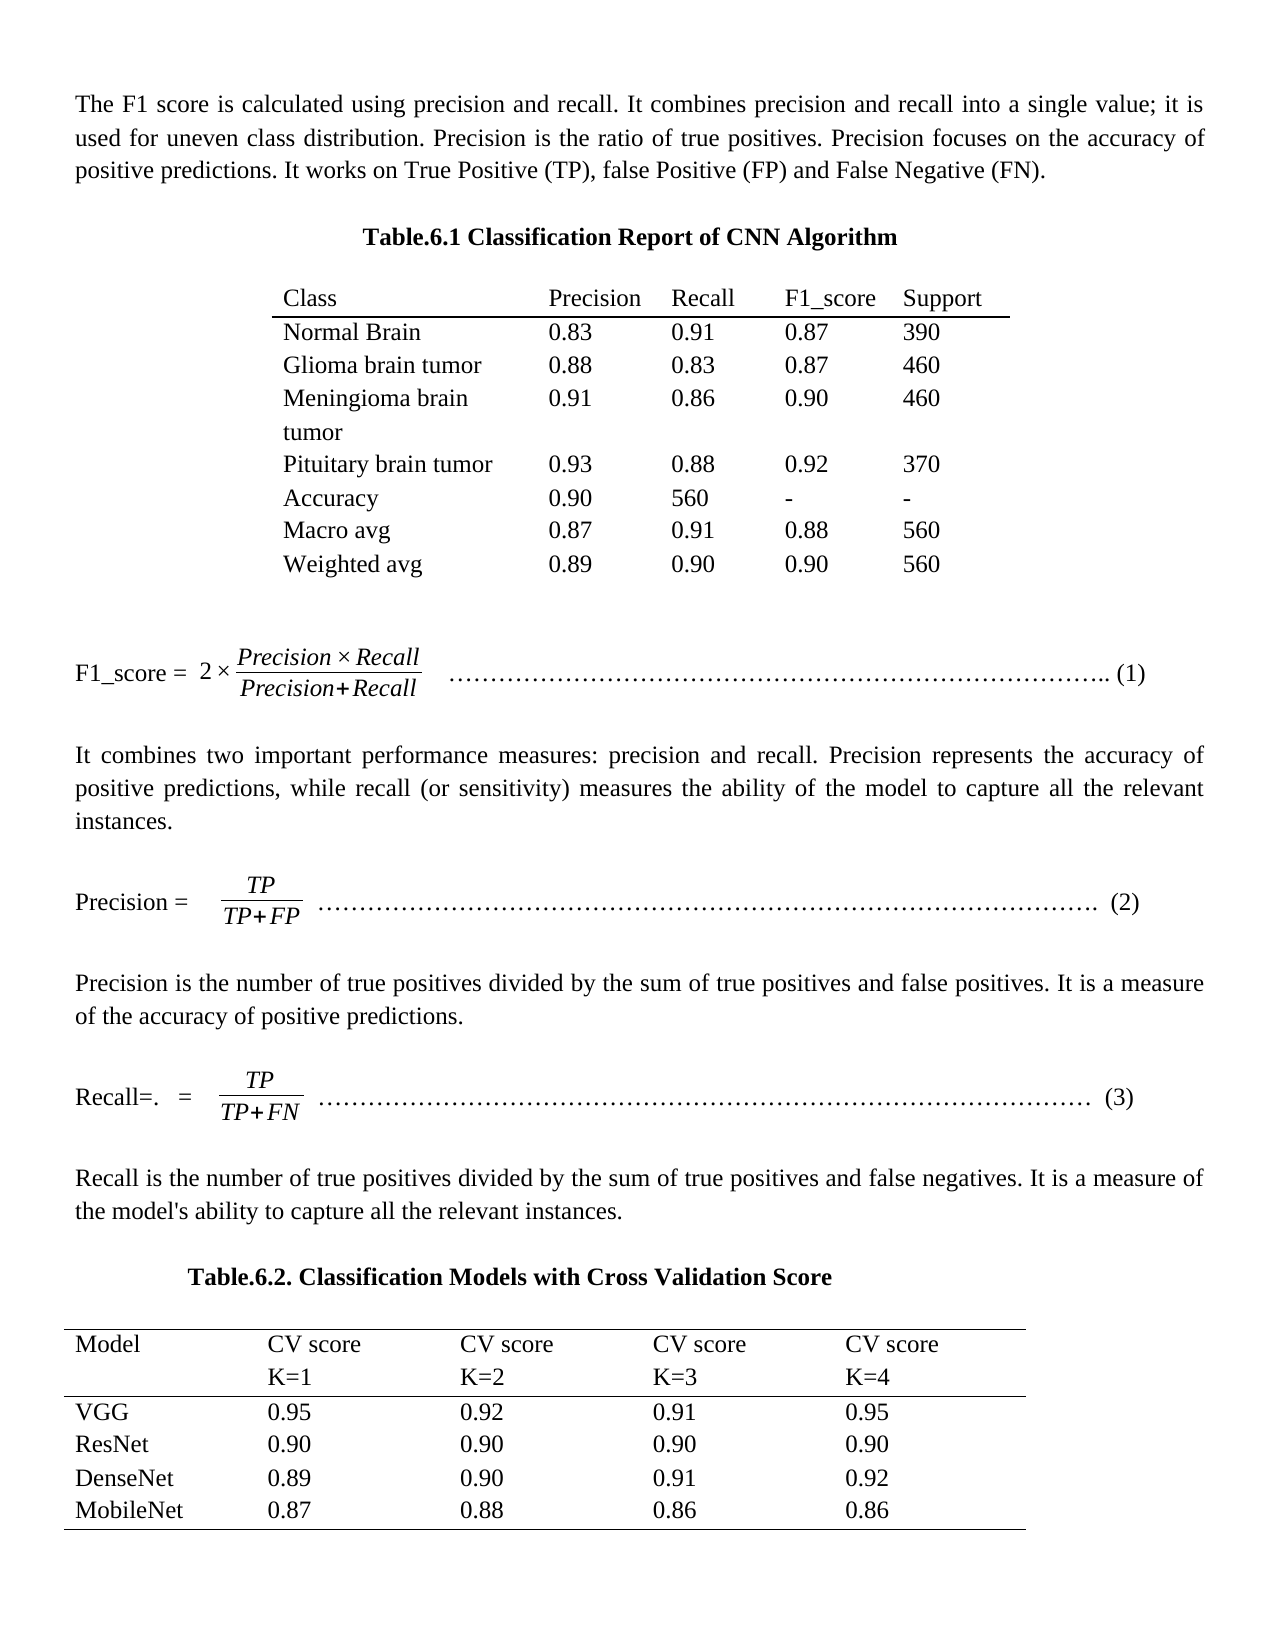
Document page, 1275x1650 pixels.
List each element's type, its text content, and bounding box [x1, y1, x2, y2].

table_cell ResNet [64, 1430, 256, 1463]
table_header CV score K=3 [641, 1330, 834, 1396]
text Recall is the number of true positives divided by the sum of true positives and false negatives. It is a measure of the model's ability to capture all the relevant instances. [75, 1163, 1206, 1225]
table_cell 0.86 [641, 1496, 834, 1529]
table_cell MobileNet [64, 1496, 256, 1529]
text It combines two important performance measures: precision and recall. Precision represents the accuracy of positive predictions, while recall (or sensitivity) measures the ability of the model to capture all the relevant instances. [75, 740, 1206, 834]
table_cell 0.87 [256, 1496, 449, 1529]
table_header Class [272, 250, 537, 316]
table_header Recall [660, 250, 773, 316]
text F1_score = …………………………………………………………………….. (1) [75, 643, 1206, 702]
table_cell 0.91 0.93 0.90 0.87 0.89 [537, 384, 660, 615]
text The F1 score is calculated using precision and recall. It combines precision and recall into a single value; it is used for uneven class distribution. Precision is the ratio of true positives. Precision focuses on the accuracy of positive predictions. It works on True Positive (TP), false Positive (FP) and False Negative (FN). [75, 89, 1206, 184]
table_cell 0.90 [834, 1430, 1026, 1463]
text Recall=. = ………………………………………………………………………………… (3) [75, 1067, 1206, 1126]
table_cell 0.92 [449, 1397, 641, 1429]
text Table.6.1 Classification Report of CNN Algorithm [75, 222, 1206, 250]
table_header CV score K=4 [834, 1330, 1026, 1396]
text Precision is the number of true positives divided by the sum of true positives and false positives. It is a measure of the accuracy of positive predictions. [75, 968, 1206, 1030]
table_cell 0.91 [641, 1397, 834, 1429]
table_cell DenseNet [64, 1463, 256, 1496]
table_header Support [891, 250, 1010, 316]
table_cell 0.90 [641, 1430, 834, 1463]
table_header CV score K=1 [256, 1330, 449, 1396]
table_cell 0.87 [773, 318, 891, 351]
table_header F1_score [773, 250, 891, 316]
table_cell 0.88 [537, 351, 660, 383]
table_cell 0.95 [834, 1397, 1026, 1429]
table_cell 0.83 [537, 318, 660, 351]
table_cell 390 [891, 318, 1010, 351]
table_cell 0.90 [256, 1430, 449, 1463]
table_cell VGG [64, 1397, 256, 1429]
table_cell 0.90 [449, 1430, 641, 1463]
table_cell Normal Brain [272, 318, 537, 351]
table_cell Glioma brain tumor [272, 351, 537, 383]
text Precision = …………………………………………………………………………………. (2) [75, 872, 1206, 931]
table_cell 0.91 [660, 318, 773, 351]
table_cell 0.90 [449, 1463, 641, 1496]
table_header Precision [537, 250, 660, 316]
table_cell Meningioma brain tumor Pituitary brain tumor Accuracy Macro avg Weighted avg [272, 384, 537, 615]
table_cell 0.91 [641, 1463, 834, 1496]
table_cell 460 [891, 351, 1010, 383]
table_cell 0.86 0.88 560 0.91 0.90 [660, 384, 773, 615]
table_header CV score K=2 [449, 1330, 641, 1396]
table_cell 0.83 [660, 351, 773, 383]
table_cell 0.86 [834, 1496, 1026, 1529]
table_cell 460 370 - 560 560 [891, 384, 1010, 615]
table_cell 0.88 [449, 1496, 641, 1529]
table_cell 0.92 [834, 1463, 1026, 1496]
table_cell 0.89 [256, 1463, 449, 1496]
table_cell 0.90 0.92 - 0.88 0.90 [773, 384, 891, 615]
table_cell 0.95 [256, 1397, 449, 1429]
table_cell 0.87 [773, 351, 891, 383]
table_header Model [64, 1330, 256, 1396]
text Table.6.2. Classification Models with Cross Validation Score [75, 1262, 1206, 1291]
